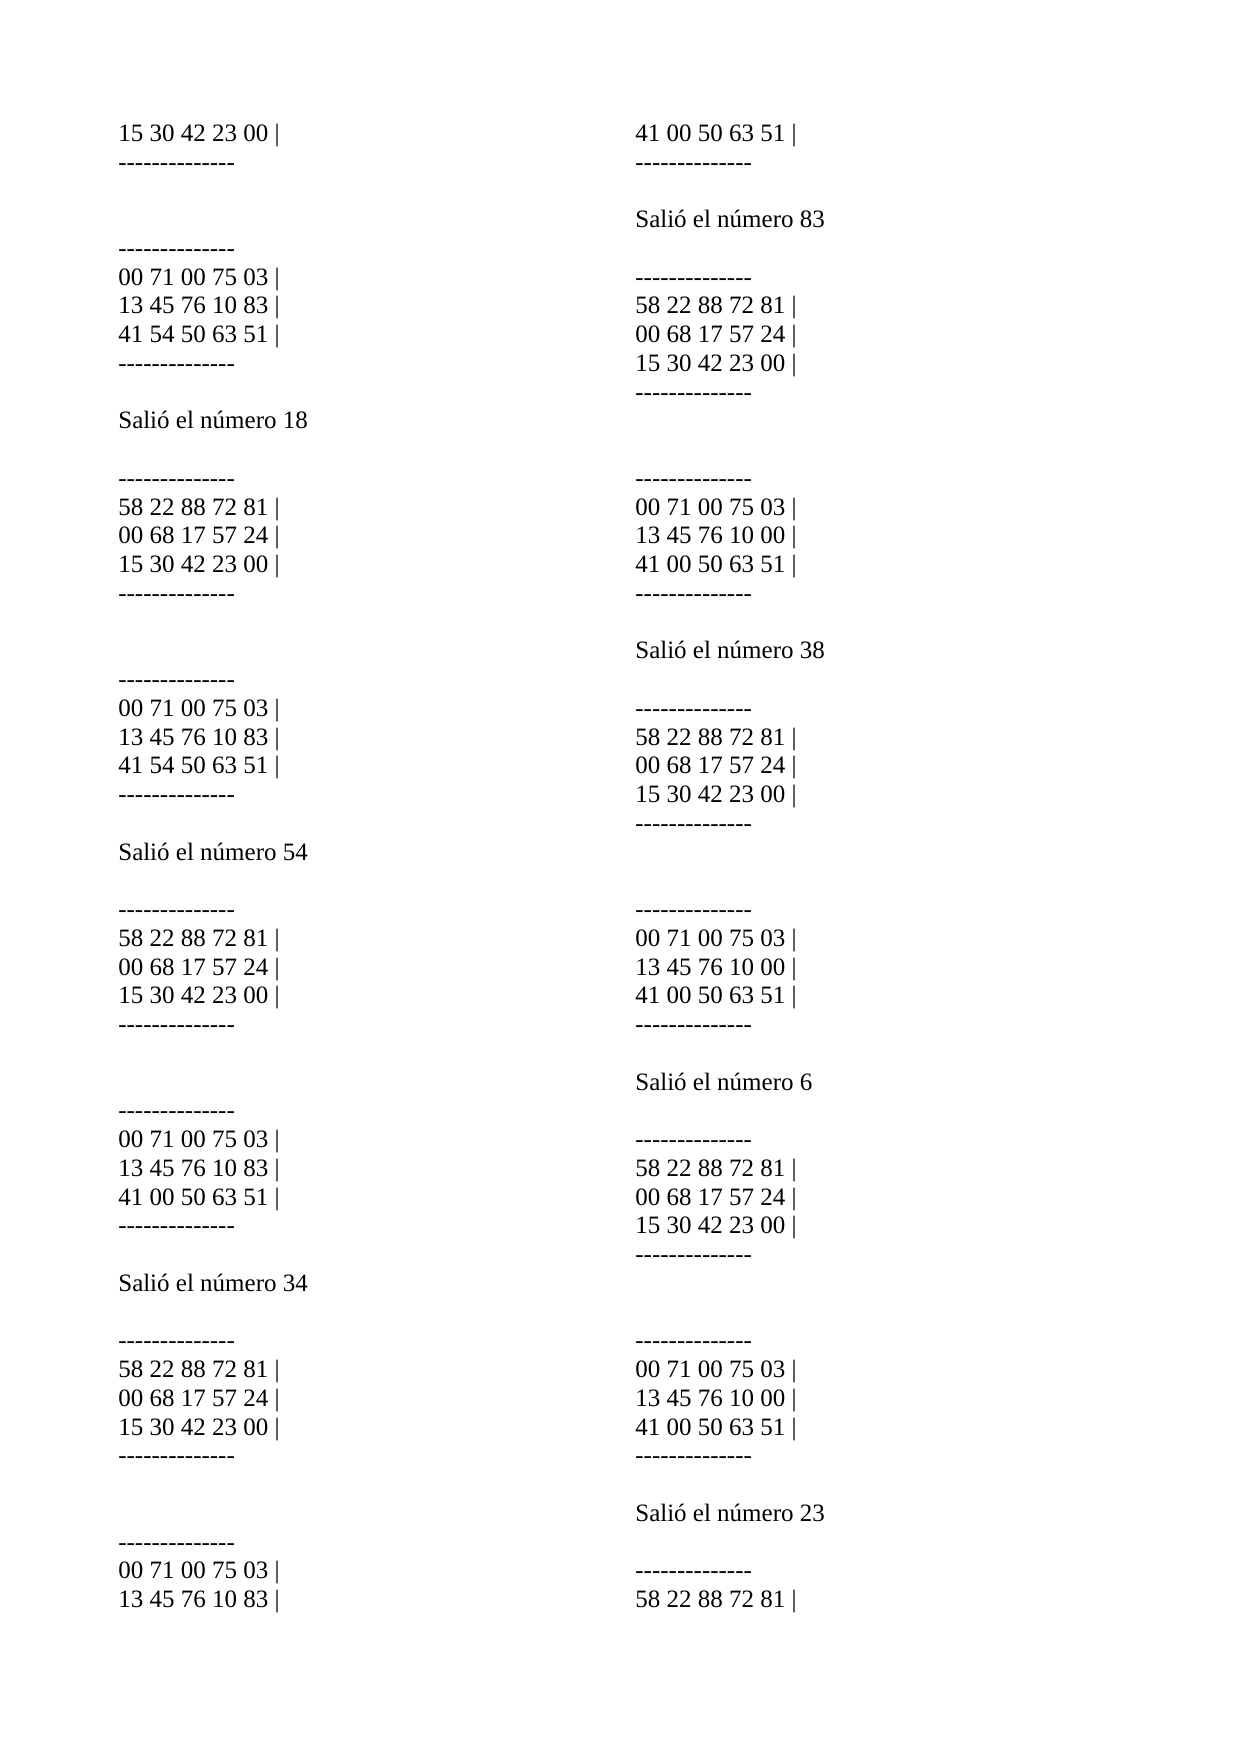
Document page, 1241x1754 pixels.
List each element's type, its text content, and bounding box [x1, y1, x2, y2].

text -------------- [118, 1096, 605, 1124]
text 58 22 88 72 81 | [635, 1153, 1122, 1182]
text Salió el número 54 [118, 837, 605, 866]
text 41 54 50 63 51 | [118, 319, 605, 348]
text -------------- [635, 1124, 1122, 1153]
text 13 45 76 10 00 | [635, 952, 1122, 981]
text 15 30 42 23 00 | [118, 549, 605, 578]
text Salió el número 23 [635, 1498, 1122, 1527]
text 41 00 50 63 51 | [635, 1412, 1122, 1441]
text -------------- [118, 1009, 605, 1038]
text 13 45 76 10 83 | [118, 1153, 605, 1182]
text 00 68 17 57 24 | [635, 751, 1122, 779]
text 15 30 42 23 00 | [635, 1211, 1122, 1239]
text -------------- [118, 894, 605, 923]
text -------------- [635, 1556, 1122, 1584]
text 58 22 88 72 81 | [118, 923, 605, 952]
text 41 00 50 63 51 | [635, 981, 1122, 1009]
text -------------- [118, 1211, 605, 1239]
text 00 71 00 75 03 | [118, 693, 605, 722]
text 00 68 17 57 24 | [118, 521, 605, 549]
text 15 30 42 23 00 | [118, 981, 605, 1009]
text -------------- [118, 233, 605, 262]
text 00 68 17 57 24 | [635, 319, 1122, 348]
text -------------- [635, 377, 1122, 406]
text -------------- [635, 894, 1122, 923]
text -------------- [635, 1009, 1122, 1038]
text 58 22 88 72 81 | [635, 722, 1122, 751]
text 13 45 76 10 00 | [635, 1383, 1122, 1412]
text 00 68 17 57 24 | [118, 1383, 605, 1412]
text -------------- [118, 348, 605, 377]
text -------------- [635, 463, 1122, 492]
text 15 30 42 23 00 | [118, 1412, 605, 1441]
text -------------- [635, 1239, 1122, 1268]
text 41 00 50 63 51 | [635, 118, 1122, 147]
text -------------- [118, 1441, 605, 1469]
text 15 30 42 23 00 | [635, 348, 1122, 377]
text Salió el número 6 [635, 1067, 1122, 1096]
text Salió el número 34 [118, 1268, 605, 1297]
text Salió el número 38 [635, 636, 1122, 664]
text -------------- [635, 1441, 1122, 1469]
text -------------- [635, 1326, 1122, 1354]
text 00 71 00 75 03 | [635, 923, 1122, 952]
text 00 71 00 75 03 | [118, 1124, 605, 1153]
text 00 68 17 57 24 | [118, 952, 605, 981]
text 00 68 17 57 24 | [635, 1182, 1122, 1211]
text 00 71 00 75 03 | [118, 262, 605, 291]
text -------------- [118, 578, 605, 607]
text 41 00 50 63 51 | [118, 1182, 605, 1211]
text -------------- [635, 578, 1122, 607]
text -------------- [635, 693, 1122, 722]
text 41 54 50 63 51 | [118, 751, 605, 779]
text -------------- [635, 262, 1122, 291]
text 00 71 00 75 03 | [635, 1354, 1122, 1383]
text Salió el número 83 [635, 204, 1122, 233]
text -------------- [118, 147, 605, 176]
text 41 00 50 63 51 | [635, 549, 1122, 578]
text 13 45 76 10 83 | [118, 722, 605, 751]
text -------------- [118, 779, 605, 808]
text 58 22 88 72 81 | [118, 1354, 605, 1383]
text 00 71 00 75 03 | [635, 492, 1122, 521]
text 15 30 42 23 00 | [635, 779, 1122, 808]
text 00 71 00 75 03 | [118, 1556, 605, 1584]
text -------------- [118, 1326, 605, 1354]
text -------------- [118, 1527, 605, 1556]
text 15 30 42 23 00 | [118, 118, 605, 147]
text 13 45 76 10 83 | [118, 291, 605, 319]
text -------------- [118, 463, 605, 492]
text -------------- [635, 808, 1122, 837]
text 58 22 88 72 81 | [635, 291, 1122, 319]
text -------------- [118, 664, 605, 693]
text -------------- [635, 147, 1122, 176]
text 13 45 76 10 00 | [635, 521, 1122, 549]
text 58 22 88 72 81 | [118, 492, 605, 521]
text 58 22 88 72 81 | [635, 1584, 1122, 1613]
text Salió el número 18 [118, 406, 605, 434]
text 13 45 76 10 83 | [118, 1584, 605, 1613]
